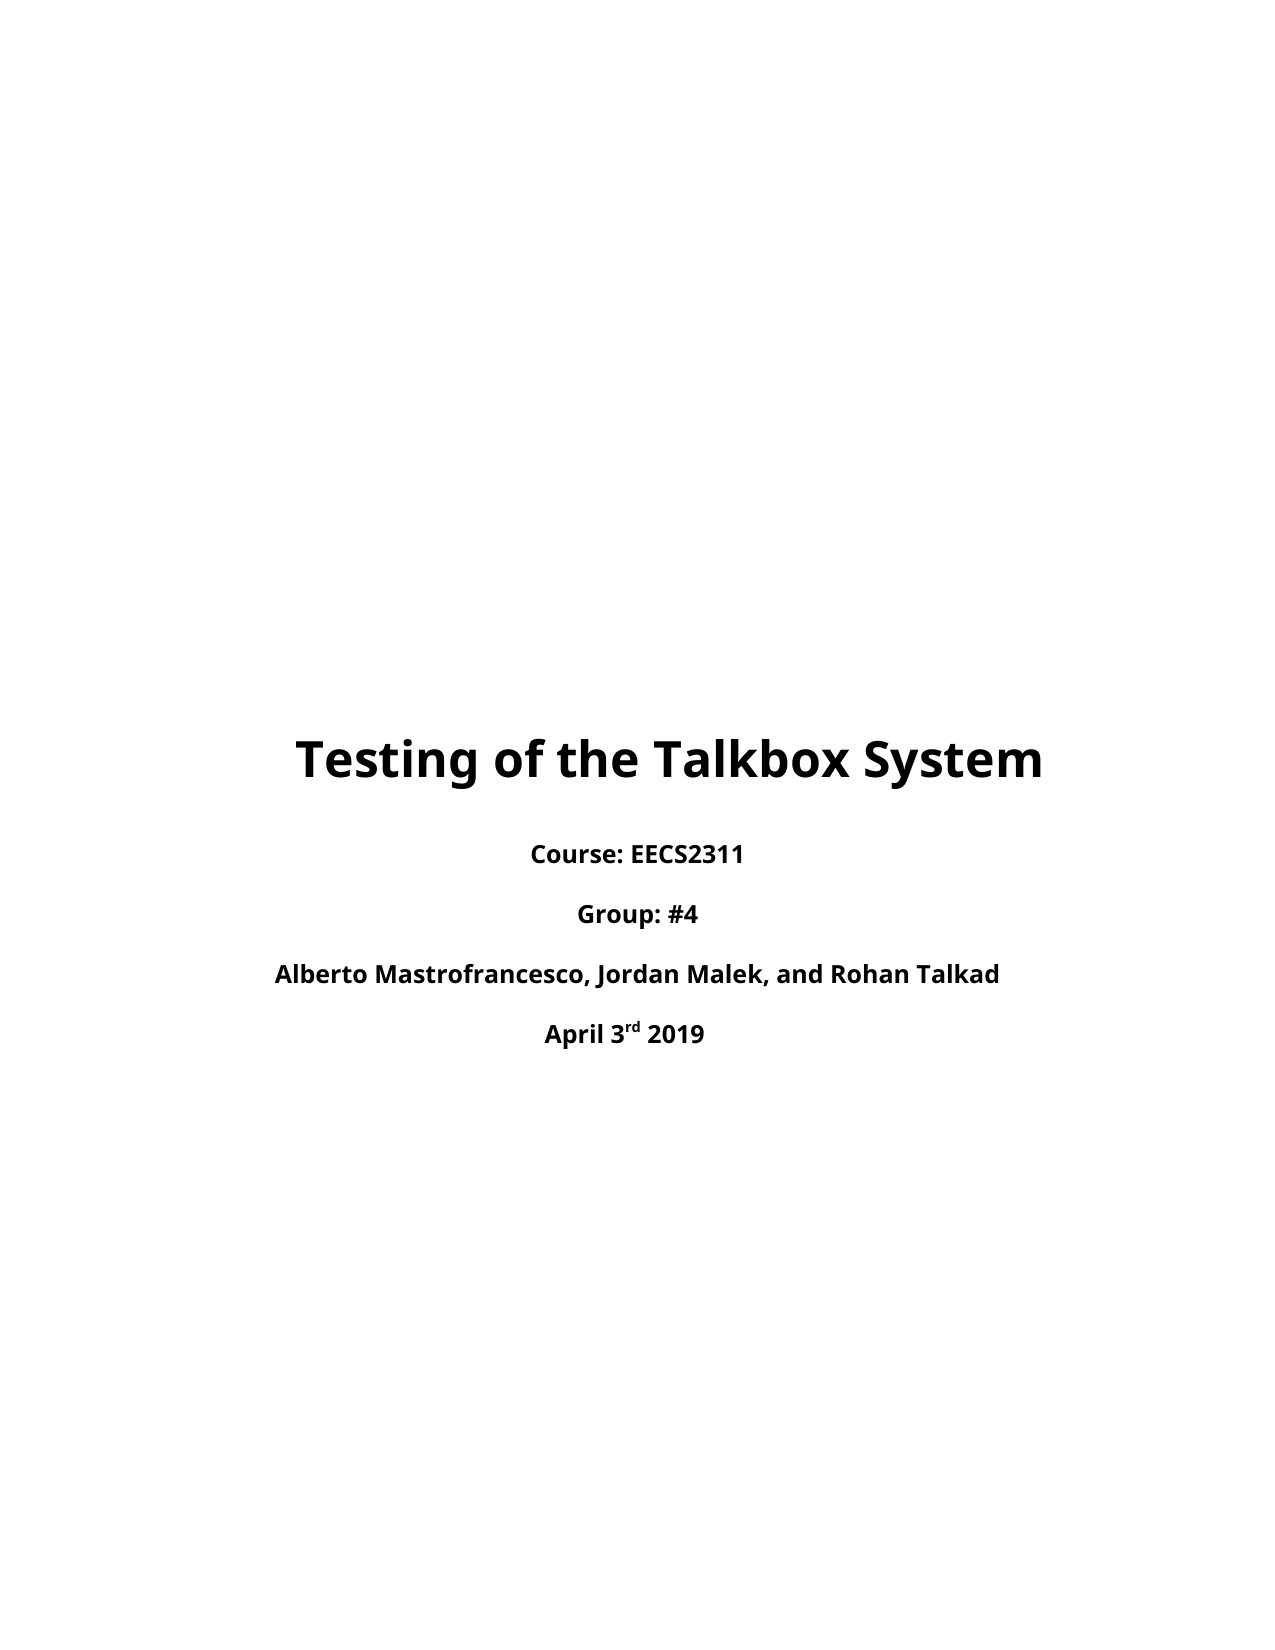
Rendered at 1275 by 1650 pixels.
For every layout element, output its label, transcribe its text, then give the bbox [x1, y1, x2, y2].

text April 3rd 2019 [450, 1017, 1125, 1474]
text Testing of the Talkbox System Course: EECS2311 [150, 210, 1125, 871]
text Group: #4 [150, 897, 1125, 931]
text Alberto Mastrofrancesco, Jordan Malek, and Rohan Talkad [150, 957, 1125, 991]
